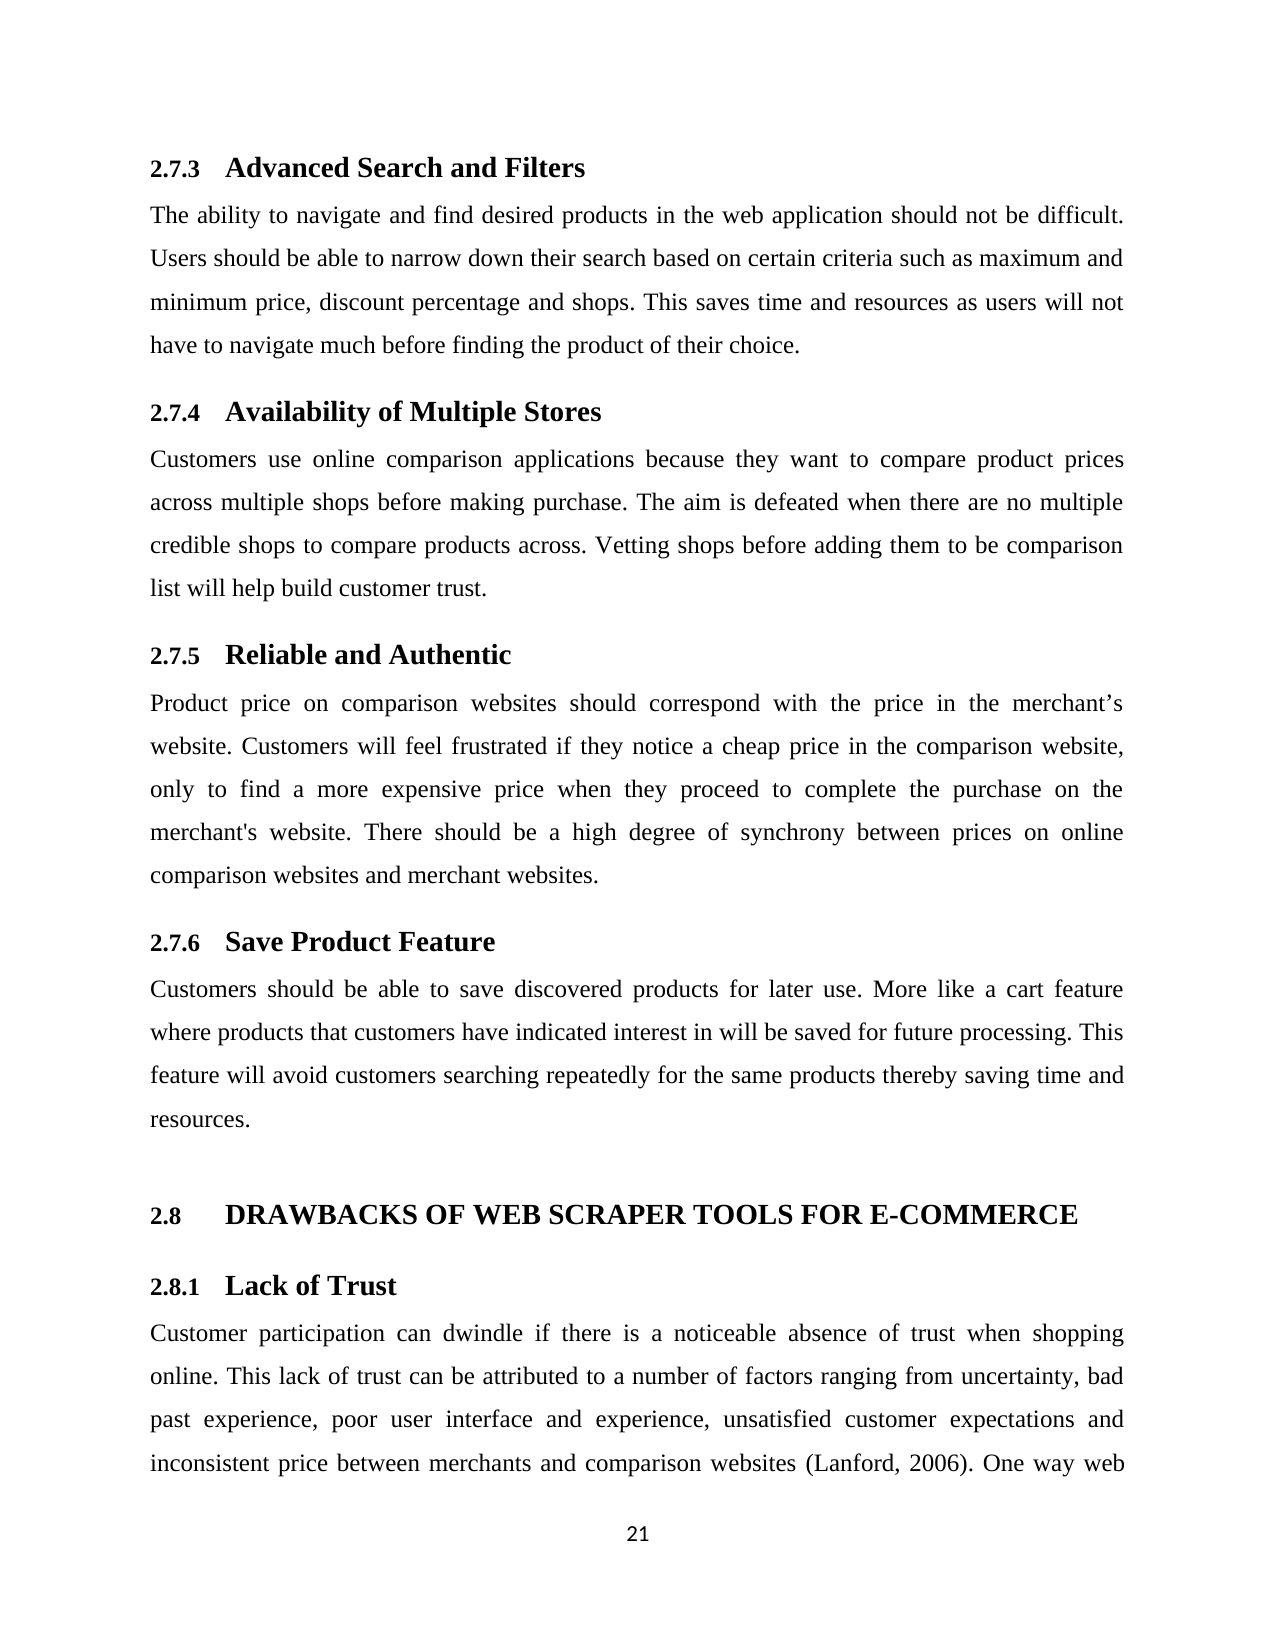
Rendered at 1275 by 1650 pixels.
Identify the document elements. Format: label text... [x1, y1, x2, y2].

subtitle 2.8 DRAWBACKS OF WEB SCRAPER TOOLS FOR E-COMMERCE [150, 1197, 1125, 1230]
subtitle 2.7.4 Availability of Multiple Stores [150, 394, 1125, 427]
text Customers should be able to save discovered products for later use. More like a cart feature where products that customers have indicated interest in will be saved for future processing. This feature will avoid customers searching repeatedly for the same products thereby saving time and resources. [150, 974, 1125, 1132]
subtitle 2.8.1 Lack of Trust [150, 1268, 1125, 1302]
text The ability to navigate and find desired products in the web application should not be difficult. Users should be able to narrow down their search based on certain criteria such as maximum and minimum price, discount percentage and shops. This saves time and resources as users will not have to navigate much before finding the product of their choice. [150, 200, 1125, 358]
subtitle 2.7.6 Save Product Feature [150, 924, 1125, 958]
text Product price on comparison websites should correspond with the price in the merchant’s website. Customers will feel frustrated if they notice a cheap price in the comparison website, only to find a more expensive price when they proceed to complete the purchase on the merchant's website. There should be a high degree of synchrony between prices on online comparison websites and merchant websites. [150, 688, 1125, 889]
subtitle 2.7.5 Reliable and Authentic [150, 637, 1125, 671]
subtitle 2.7.3 Advanced Search and Filters [150, 150, 1125, 183]
text Customers use online comparison applications because they want to compare product prices across multiple shops before making purchase. The aim is defeated when there are no multiple credible shops to compare products across. Vetting shops before adding them to be comparison list will help build customer trust. [150, 444, 1125, 602]
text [150, 1318, 1125, 1476]
